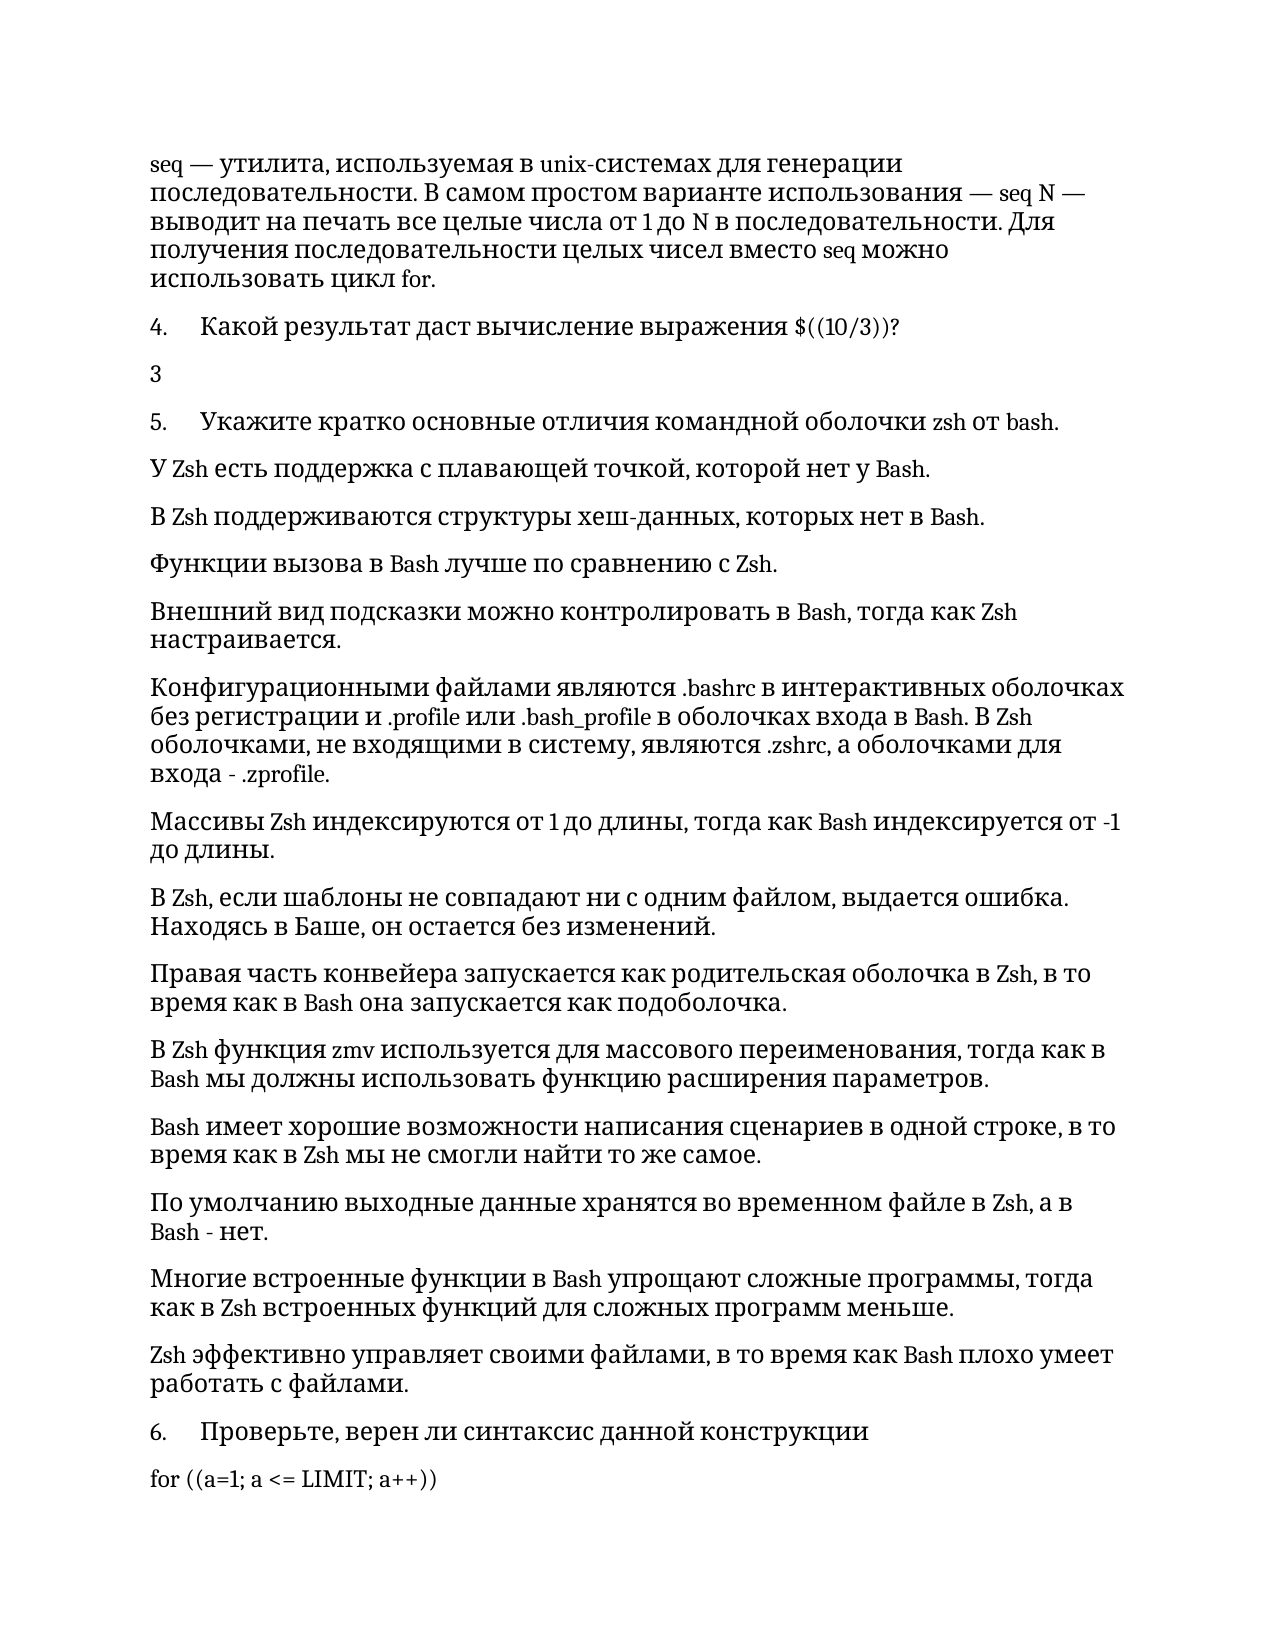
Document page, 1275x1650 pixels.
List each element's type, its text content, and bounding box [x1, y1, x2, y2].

text Zsh эффективно управляет своими файлами, в то время как Bash плохо умеет работать с файлами. [150, 1341, 1125, 1399]
text В Zsh функция zmv используется для массового переименования, тогда как в Bash мы должны использовать функцию расширения параметров. [150, 1036, 1125, 1094]
text Конфигурационными файлами являются .bashrc в интерактивных оболочках без регистрации и .profile или .bash_profile в оболочках входа в Bash. В Zsh оболочками, не входящими в систему, являются .zshrc, а оболочками для входа - .zprofile. [150, 674, 1125, 789]
text seq — утилита, используемая в unix-системах для генерации последовательности. В самом простом варианте использования — seq N — выводит на печать все целые числа от 1 до N в последовательности. Для получения последовательности целых чисел вместо seq можно использовать цикл for. [150, 150, 1125, 294]
text У Zsh есть поддержка с плавающей точкой, которой нет у Bash. [150, 455, 1125, 484]
text Bash имеет хорошие возможности написания сценариев в одной строке, в то время как в Zsh мы не смогли найти то же самое. [150, 1112, 1125, 1170]
list Проверьте, верен ли синтаксис данной конструкции [150, 1417, 1125, 1446]
text Правая часть конвейера запускается как родительская оболочка в Zsh, в то время как в Bash она запускается как подоболочка. [150, 960, 1125, 1017]
text for ((a=1; a <= LIMIT; a++)) [150, 1465, 1125, 1494]
text Внешний вид подсказки можно контролировать в Bash, тогда как Zsh настраивается. [150, 597, 1125, 655]
text В Zsh, если шаблоны не совпадают ни с одним файлом, выдается ошибка. Находясь в Баше, он остается без изменений. [150, 884, 1125, 941]
list Укажите кратко основные отличия командной оболочки zsh от bash. [150, 407, 1125, 436]
text В Zsh поддерживаются структуры хеш-данных, которых нет в Bash. [150, 502, 1125, 531]
text 3 [150, 360, 1125, 389]
text Функции вызова в Bash лучше по сравнению с Zsh. [150, 550, 1125, 579]
text Многие встроенные функции в Bash упрощают сложные программы, тогда как в Zsh встроенных функций для сложных программ меньше. [150, 1265, 1125, 1322]
text По умолчанию выходные данные хранятся во временном файле в Zsh, а в Bash - нет. [150, 1189, 1125, 1246]
list Какой результат даст вычисление выражения $((10/3))? [150, 312, 1125, 341]
text Массивы Zsh индексируются от 1 до длины, тогда как Bash индексируется от -1 до длины. [150, 807, 1125, 865]
